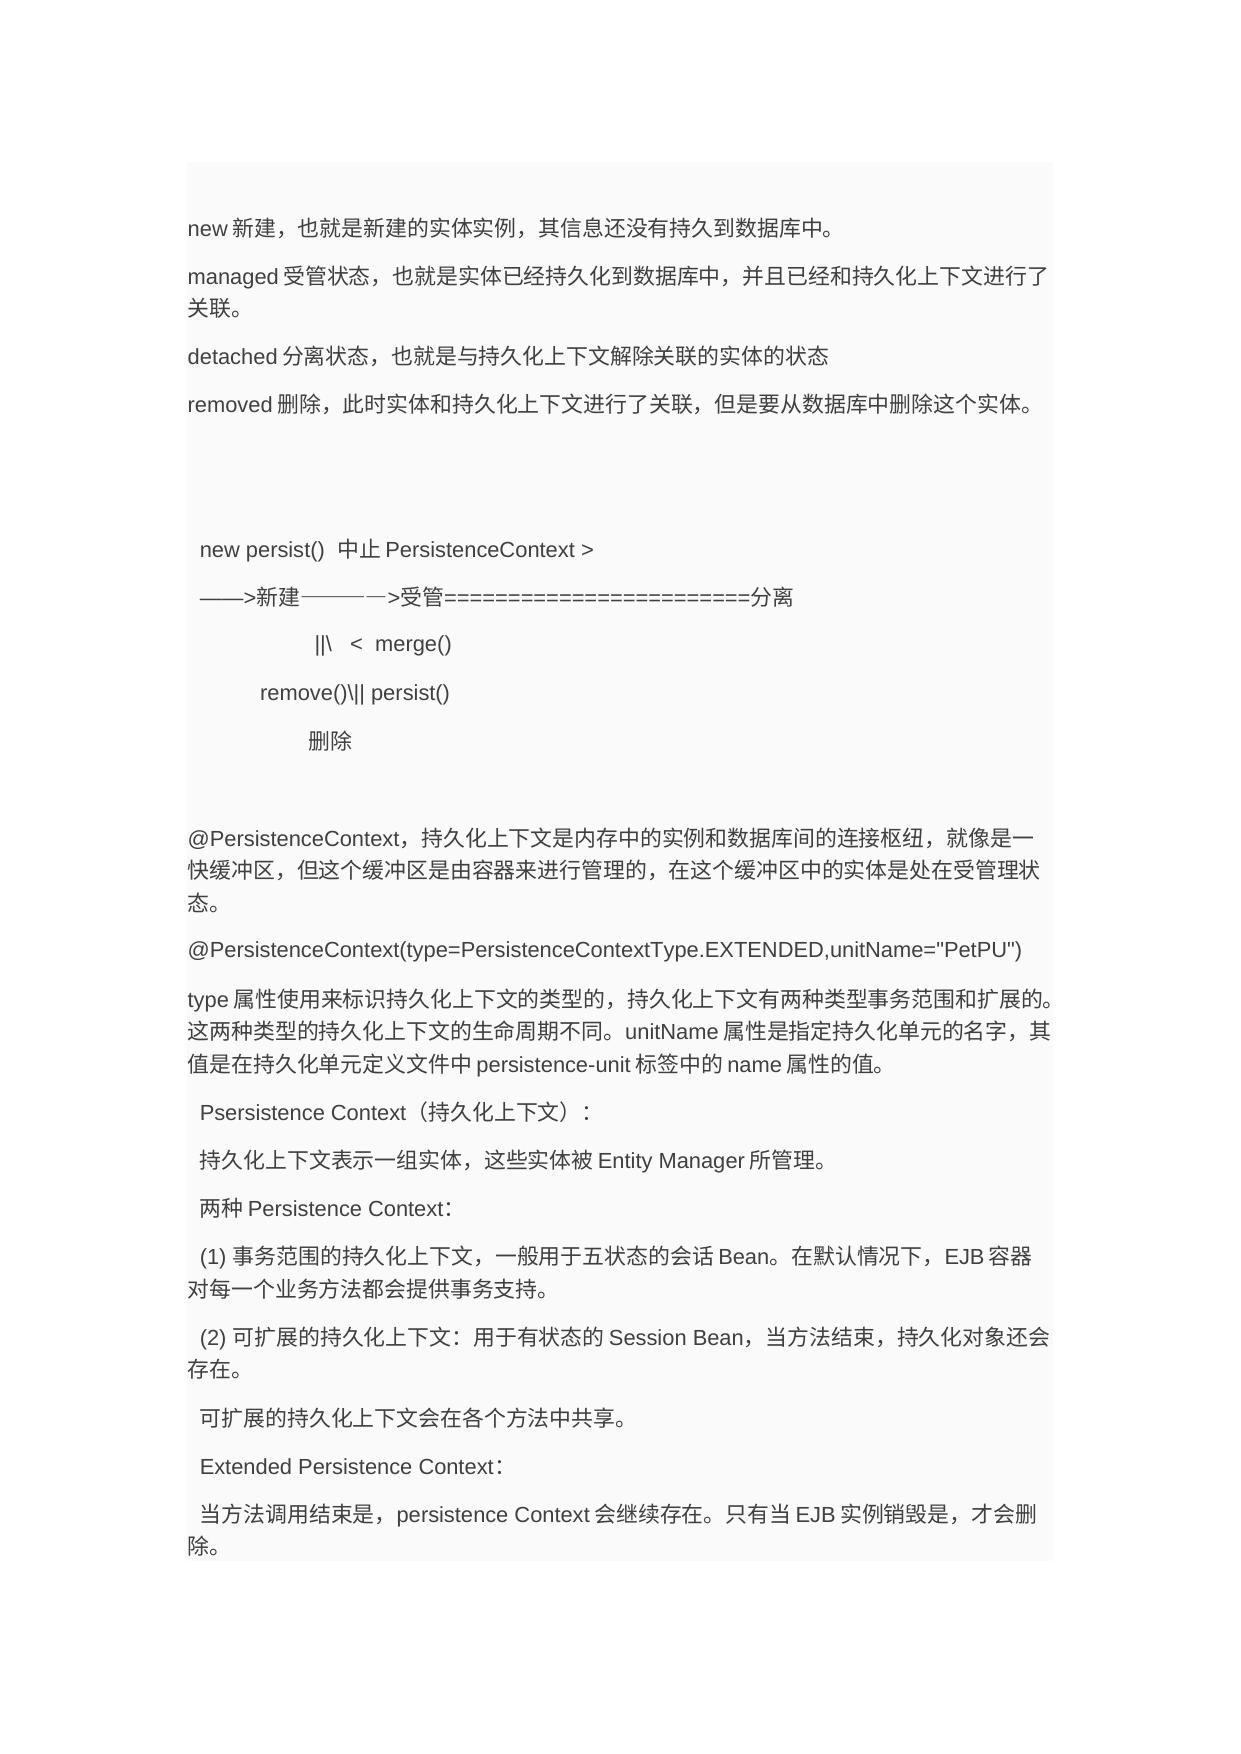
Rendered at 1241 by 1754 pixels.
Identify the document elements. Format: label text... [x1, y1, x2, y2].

text ||\ < merge() [187, 628, 1053, 660]
text new persist() 中止PersistenceContext > [187, 531, 1053, 564]
text remove()\|| persist() [187, 676, 1053, 708]
text 可扩展的持久化上下文会在各个方法中共享。 [187, 1400, 1053, 1433]
text new新建，也就是新建的实体实例，其信息还没有持久到数据库中。 [187, 210, 1053, 243]
text 持久化上下文表示一组实体，这些实体被Entity Manager所管理。 [187, 1143, 1053, 1175]
text type属性使用来标识持久化上下文的类型的，持久化上下文有两种类型事务范围和扩展的。这两种类型的持久化上下文的生命周期不同。unitName属性是指定持久化单元的名字，其值是在持久化单元定义文件中persistence-unit标签中的name属性的值。 [187, 981, 1053, 1079]
text managed受管状态，也就是实体已经持久化到数据库中，并且已经和持久化上下文进行了关联。 [187, 258, 1053, 323]
text @PersistenceContext(type=PersistenceContextType.EXTENDED,unitName="PetPU") [187, 933, 1053, 966]
text removed删除，此时实体和持久化上下文进行了关联，但是要从数据库中删除这个实体。 [187, 387, 1053, 419]
text ——>新建————>受管========================分离 [187, 579, 1053, 612]
text @PersistenceContext，持久化上下文是内存中的实例和数据库间的连接枢纽，就像是一快缓冲区，但这个缓冲区是由容器来进行管理的，在这个缓冲区中的实体是处在受管理状态。 [187, 820, 1053, 918]
text Psersistence Context（持久化上下文）： [187, 1094, 1053, 1127]
text 两种Persistence Context： [187, 1191, 1053, 1223]
text 当方法调用结束是，persistence Context会继续存在。只有当EJB实例销毁是，才会删除。 [187, 1496, 1053, 1561]
text (2) 可扩展的持久化上下文：用于有状态的Session Bean，当方法结束，持久化对象还会存在。 [187, 1319, 1053, 1384]
text (1) 事务范围的持久化上下文，一般用于五状态的会话Bean。在默认情况下，EJB容器对每一个业务方法都会提供事务支持。 [187, 1239, 1053, 1304]
text 删除 [187, 724, 1053, 756]
text detached分离状态，也就是与持久化上下文解除关联的实体的状态 [187, 339, 1053, 371]
text Extended Persistence Context： [187, 1448, 1053, 1481]
